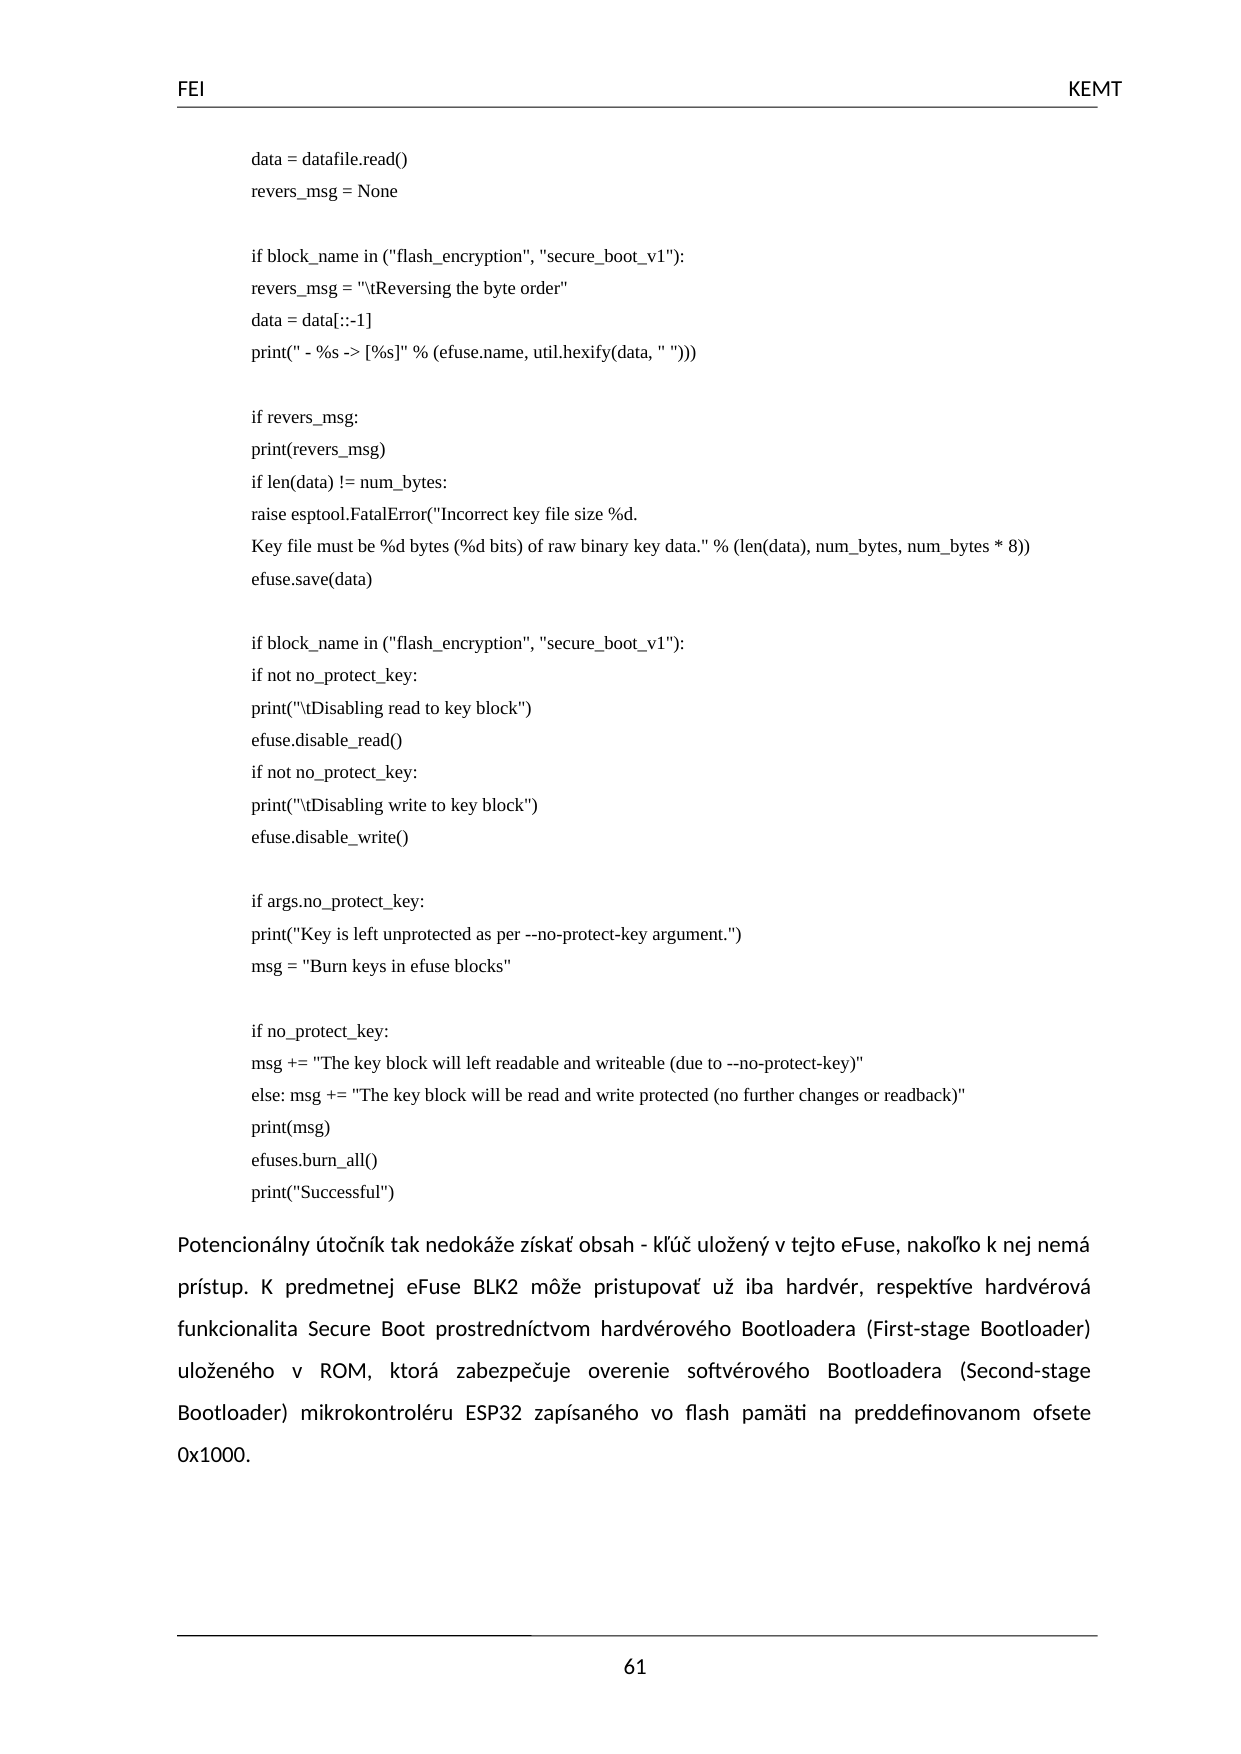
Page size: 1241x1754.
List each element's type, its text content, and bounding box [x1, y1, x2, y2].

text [251, 148, 1092, 1203]
text Potencionálny útočník tak nedokáže získať obsah - kľúč uložený v tejto eFuse, nakoľko k nej nemá prístup. K predmetnej eFuse BLK2 môže pristupovať už iba hardvér, respektíve hardvérová funkcionalita Secure Boot prostredníctvom hardvérového Bootloadera (First-stage Bootloader) uloženého v ROM, ktorá zabezpečuje overenie softvérového Bootloadera (Second-stage Bootloader) mikrokontroléru ESP32 zapísaného vo flash pamäti na preddefinovanom ofsete 0x1000. [177, 1230, 1092, 1468]
